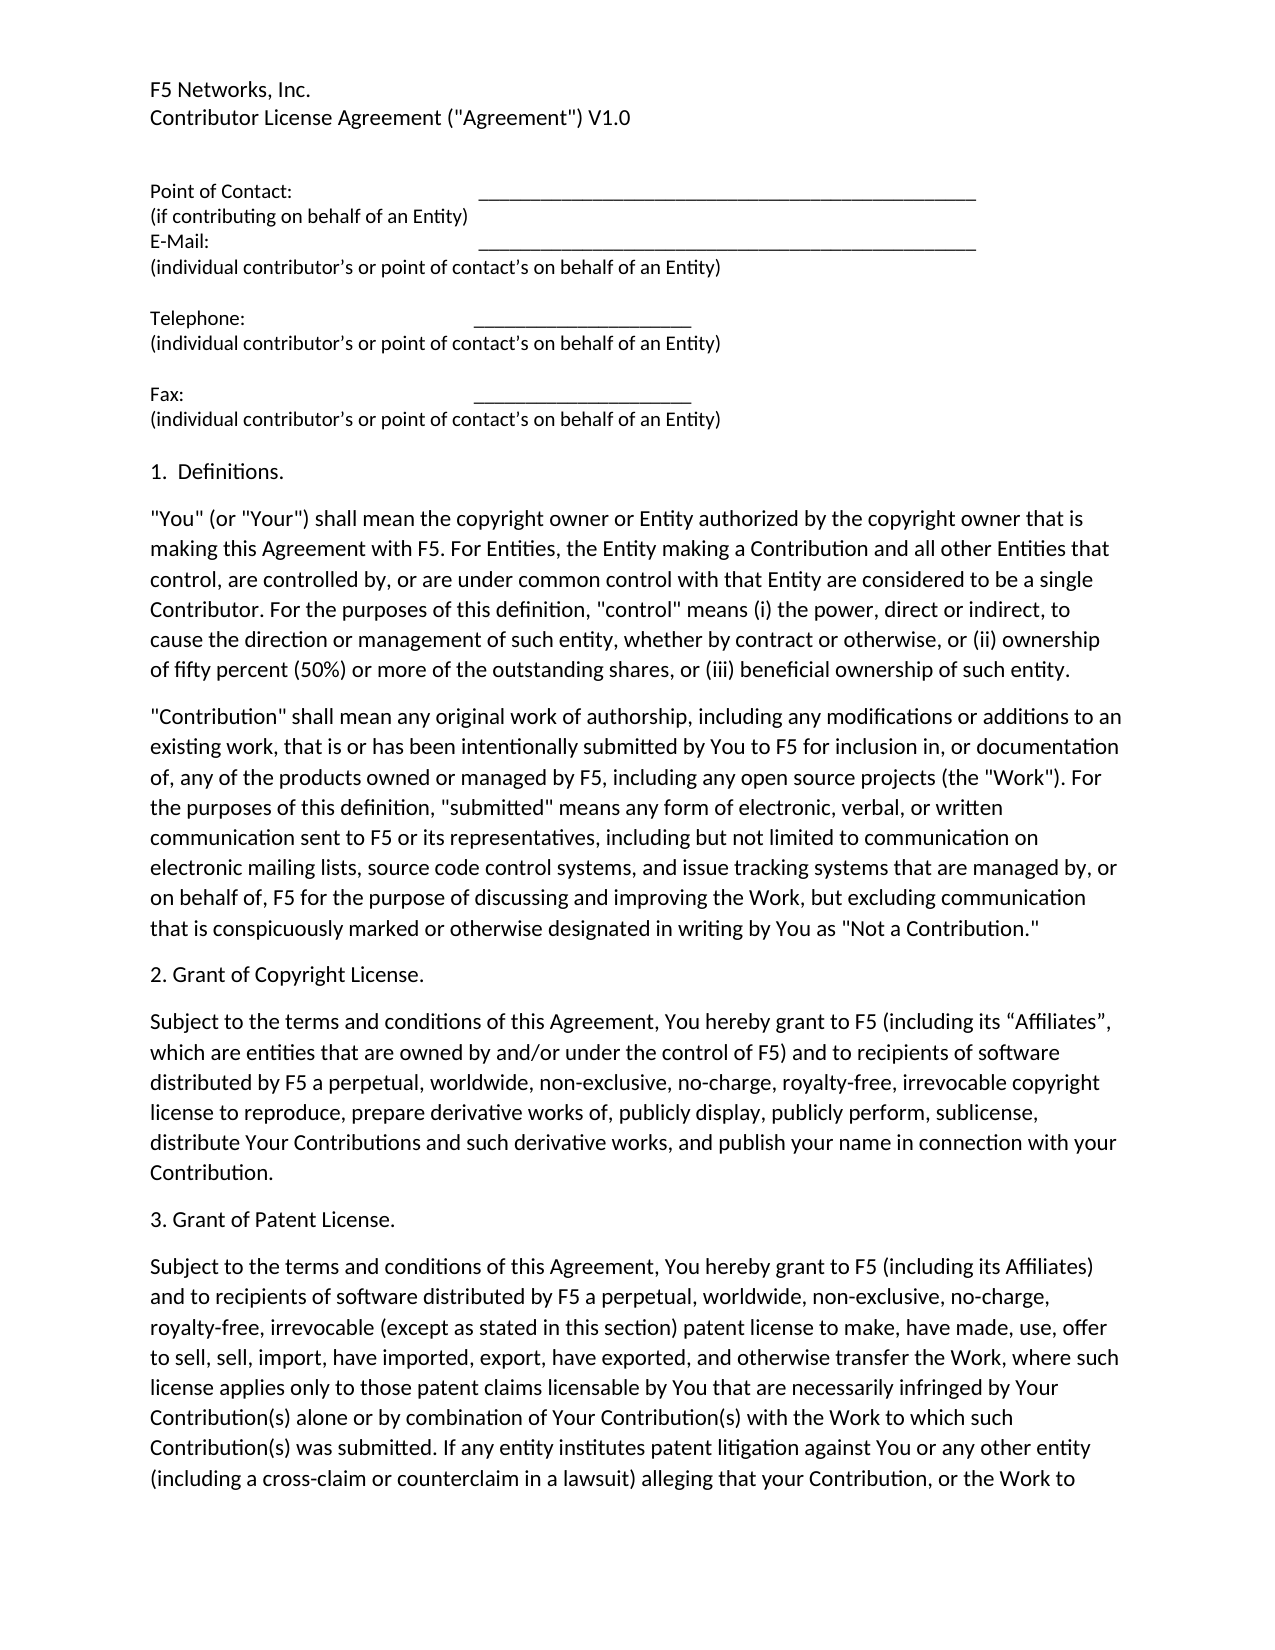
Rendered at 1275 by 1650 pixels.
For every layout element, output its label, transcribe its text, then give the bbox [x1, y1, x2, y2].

text Point of Contact: ________________________________________________ [150, 178, 1125, 203]
text E-Mail: ________________________________________________ [150, 229, 1125, 254]
text "Contribution" shall mean any original work of authorship, including any modifications or additions to an existing work, that is or has been intentionally submitted by You to F5 for inclusion in, or documentation of, any of the products owned or managed by F5, including any open source projects (the "Work"). For the purposes of this definition, "submitted" means any form of electronic, verbal, or written communication sent to F5 or its representatives, including but not limited to communication on electronic mailing lists, source code control systems, and issue tracking systems that are managed by, or on behalf of, F5 for the purpose of discussing and improving the Work, but excluding communication that is conspicuously marked or otherwise designated in writing by You as "Not a Contribution." [150, 702, 1125, 942]
text 2. Grant of Copyright License. [150, 961, 1125, 989]
text (individual contributor’s or point of contact’s on behalf of an Entity) [150, 254, 1125, 279]
text (individual contributor’s or point of contact’s on behalf of an Entity) [150, 407, 1125, 432]
text Fax: _____________________ [150, 381, 1125, 407]
text 3. Grant of Patent License. [150, 1205, 1125, 1233]
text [150, 203, 1125, 229]
text Telephone: _____________________ [150, 305, 1125, 330]
text "You" (or "Your") shall mean the copyright owner or Entity authorized by the copyright owner that is making this Agreement with F5. For Entities, the Entity making a Contribution and all other Entities that control, are controlled by, or are under common control with that Entity are considered to be a single Contributor. For the purposes of this definition, "control" means (i) the power, direct or indirect, to cause the direction or management of such entity, whether by contract or otherwise, or (ii) ownership of fifty percent (50%) or more of the outstanding shares, or (iii) beneficial ownership of such entity. [150, 504, 1125, 683]
text 1. Definitions. [150, 457, 1125, 486]
text Subject to the terms and conditions of this Agreement, You hereby grant to F5 (including its “Affiliates”, which are entities that are owned by and/or under the control of F5) and to recipients of software distributed by F5 a perpetual, worldwide, non-exclusive, no-charge, royalty-free, irrevocable copyright license to reproduce, prepare derivative works of, publicly display, publicly perform, sublicense, distribute Your Contributions and such derivative works, and publish your name in connection with your Contribution. [150, 1007, 1125, 1187]
text (individual contributor’s or point of contact’s on behalf of an Entity) [150, 330, 1125, 356]
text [150, 1252, 1125, 1492]
